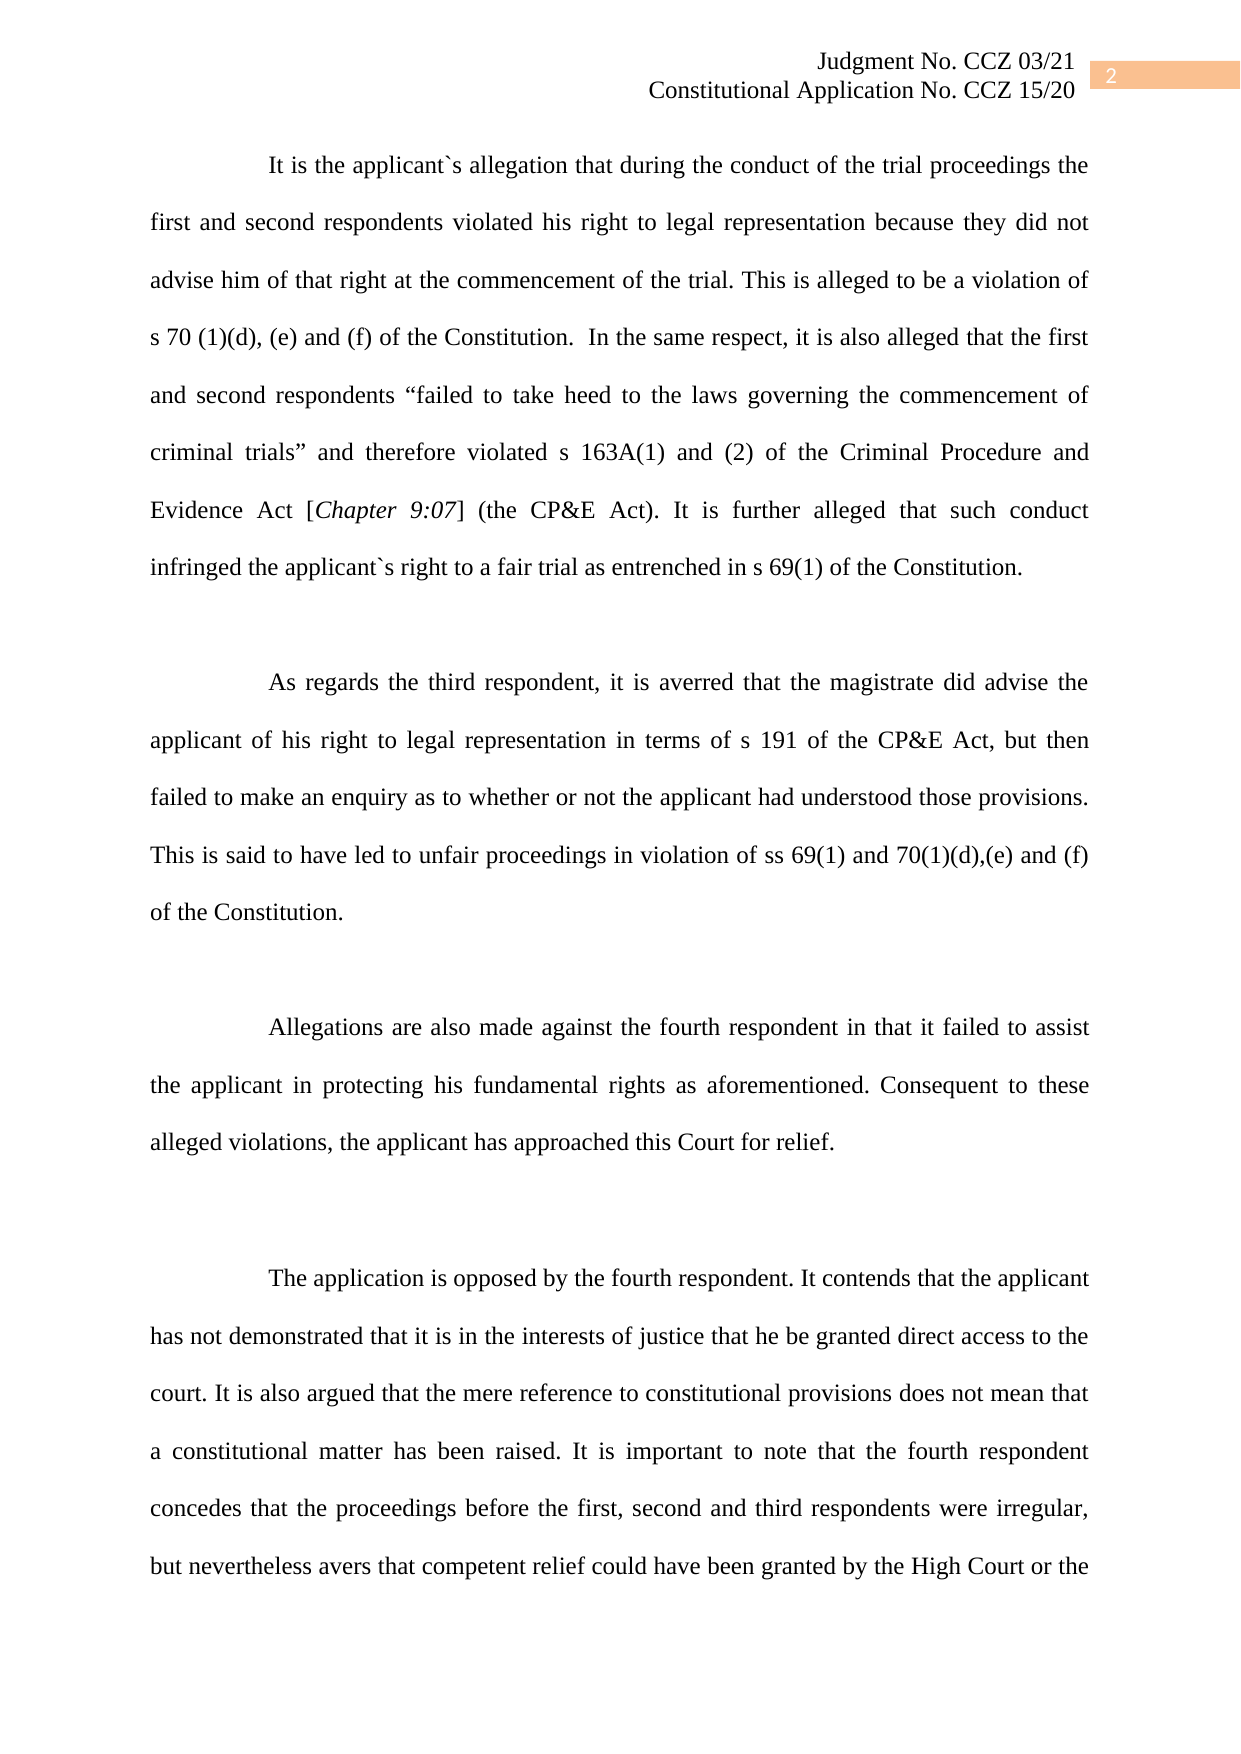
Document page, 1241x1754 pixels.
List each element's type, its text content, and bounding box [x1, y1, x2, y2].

text Allegations are also made against the fourth respondent in that it failed to assist the applicant in protecting his fundamental rights as aforementioned. Consequent to these alleged violations, the applicant has approached this Court for relief. [150, 1012, 1090, 1156]
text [150, 1263, 1090, 1579]
text As regards the third respondent, it is averred that the magistrate did advise the applicant of his right to legal representation in terms of s 191 of the CP&E Act, but then failed to make an enquiry as to whether or not the applicant had understood those provisions. This is said to have led to unfair proceedings in violation of ss 69(1) and 70(1)(d),(e) and (f) of the Constitution. [150, 667, 1090, 926]
text It is the applicant`s allegation that during the conduct of the trial proceedings the first and second respondents violated his right to legal representation because they did not advise him of that right at the commencement of the trial. This is alleged to be a violation of s 70 (1)(d), (e) and (f) of the Constitution. In the same respect, it is also alleged that the first and second respondents “failed to take heed to the laws governing the commencement of criminal trials” and therefore violated s 163A(1) and (2) of the Criminal Procedure and Evidence Act [Chapter 9:07] (the CP&E Act). It is further alleged that such conduct infringed the applicant`s right to a fair trial as entrenched in s 69(1) of the Constitution. [150, 150, 1090, 581]
